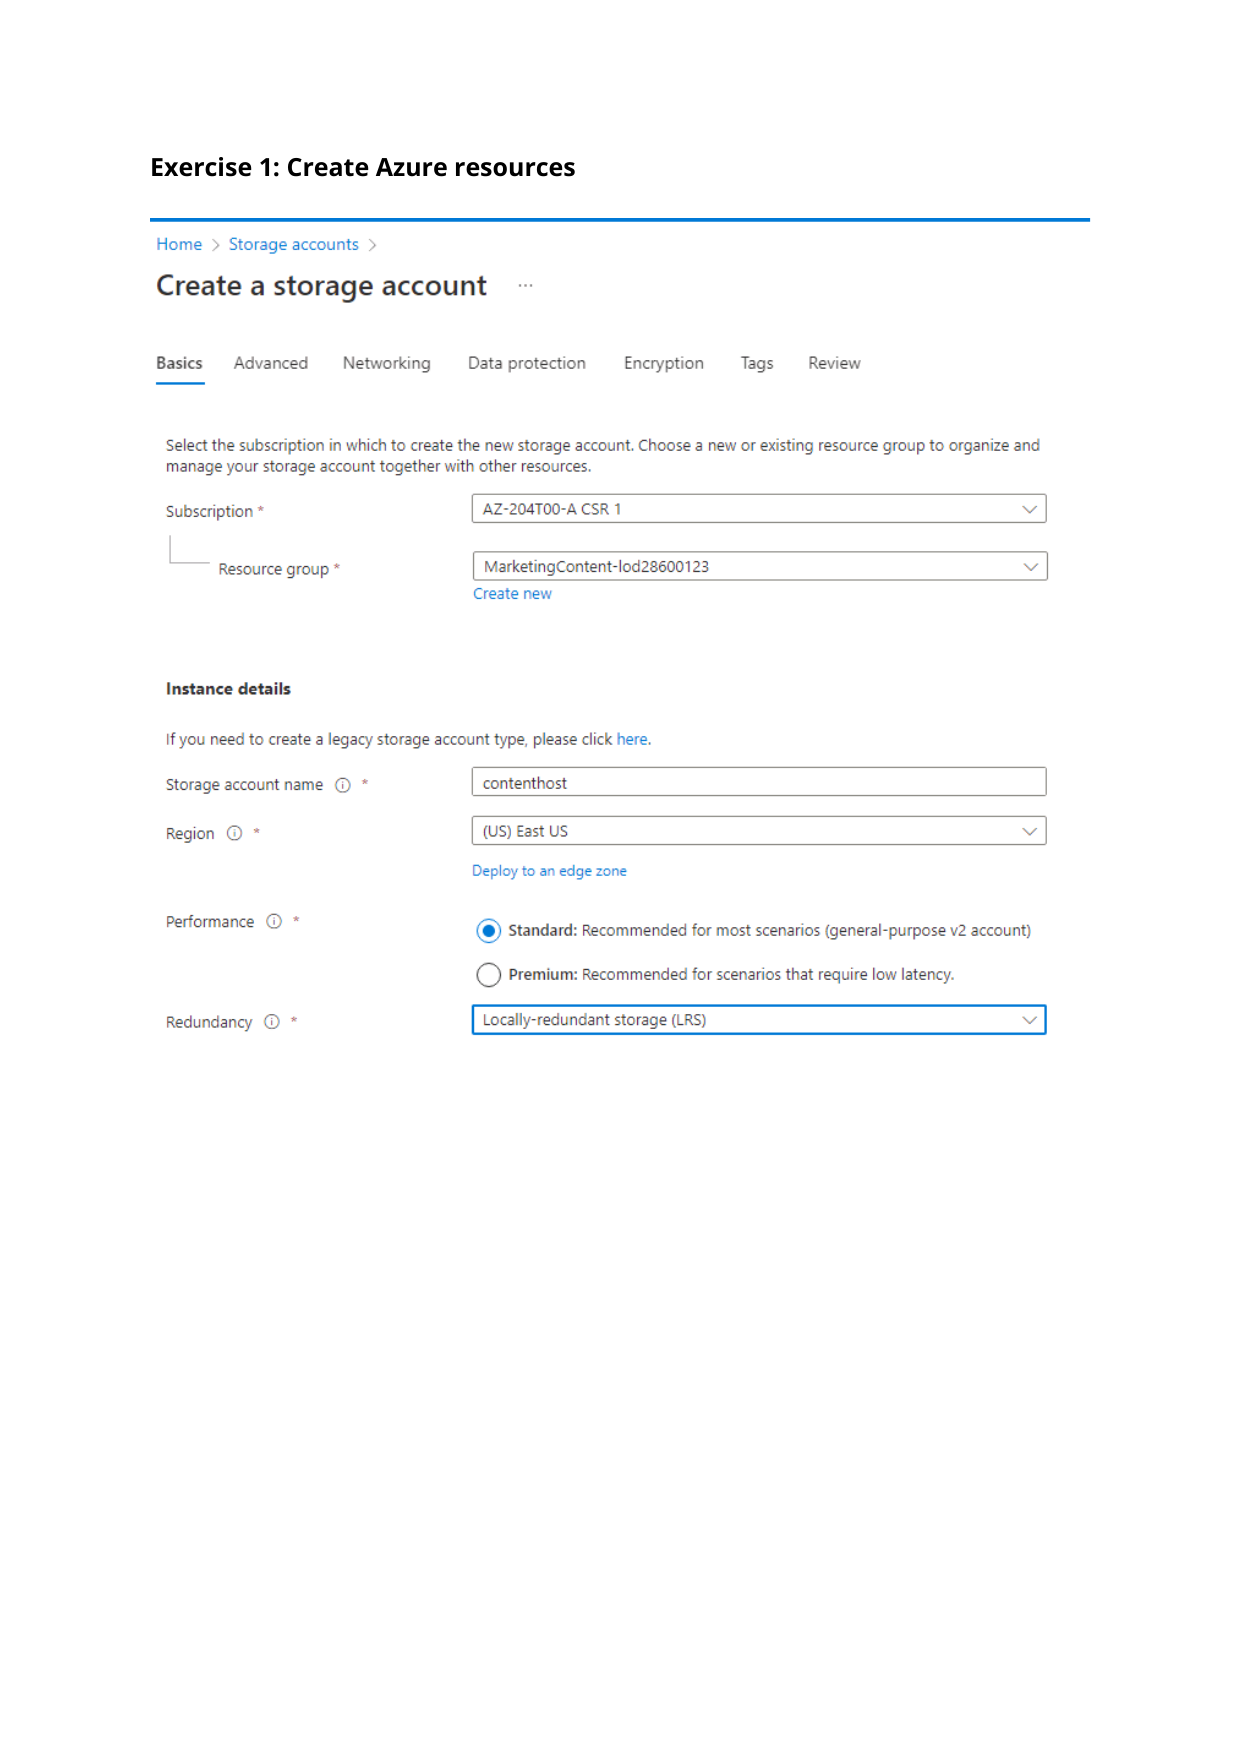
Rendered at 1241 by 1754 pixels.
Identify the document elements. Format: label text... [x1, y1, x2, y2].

subtitle Exercise 1: Create Azure resources [150, 150, 1090, 184]
picture [150, 218, 1091, 1100]
